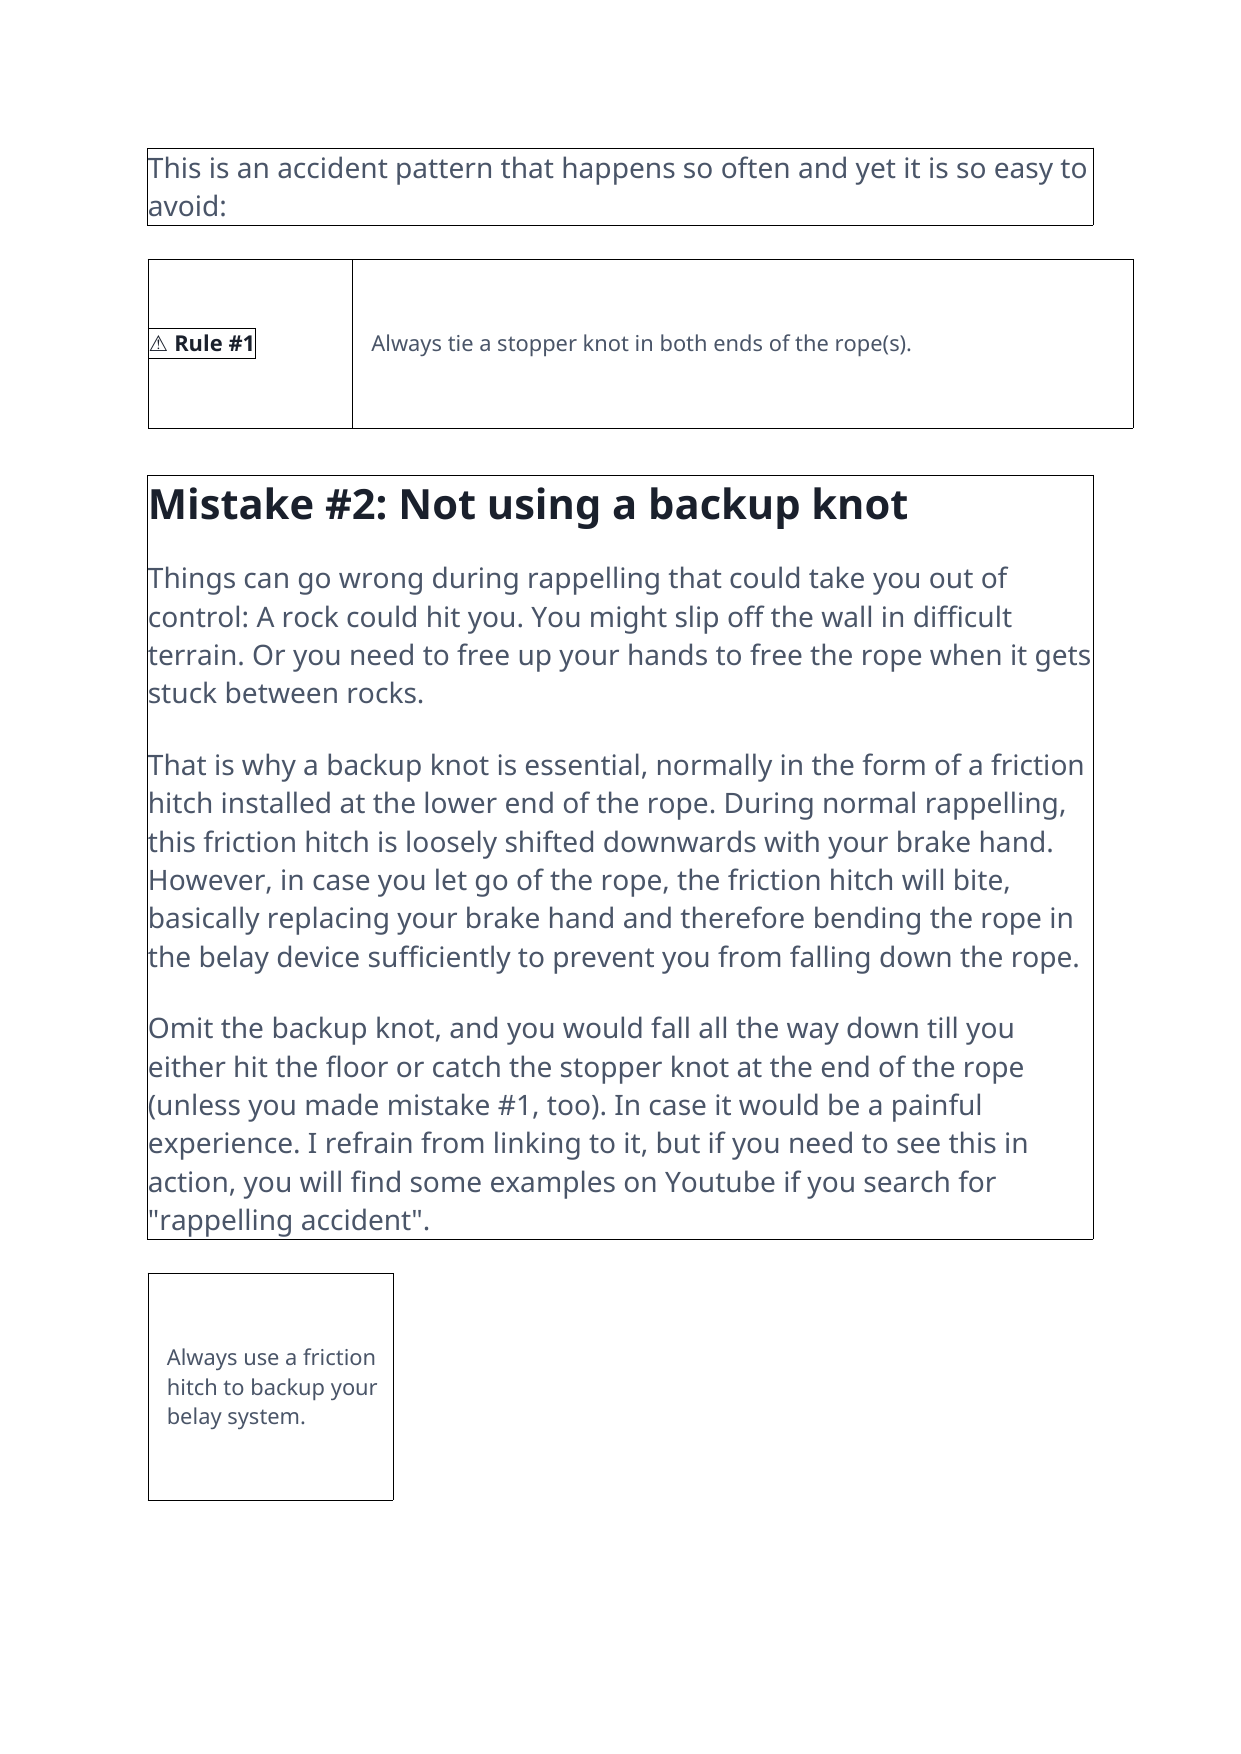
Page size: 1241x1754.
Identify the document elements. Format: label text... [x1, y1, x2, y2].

table_cell ⚠️ Rule #1 [149, 260, 352, 427]
table_header Always use a friction hitch to backup your belay system. [149, 1274, 393, 1500]
text Mistake #2: Not using a backup knot [148, 476, 1093, 532]
table_cell Always tie a stopper knot in both ends of the rope(s). [353, 260, 1133, 427]
text Omit the backup knot, and you would fall all the way down till you either hit the floor or catch the stopper knot at the end of the rope (unless you made mistake #1, too). In case it would be a painful experience. I refrain from linking to it, but if you need to see this in action, you will find some examples on Youtube if you search for "rappelling accident". [148, 1008, 1093, 1239]
text Things can go wrong during rappelling that could take you out of control: A rock could hit you. You might slip off the wall in difficult terrain. Or you need to free up your hands to free the rope when it gets stuck between rocks. [148, 558, 1093, 712]
text This is an accident pattern that happens so often and yet it is so easy to avoid: [148, 149, 1093, 225]
text That is why a backup knot is essential, normally in the form of a friction hitch installed at the lower end of the rope. During normal rappelling, this friction hitch is loosely shifted downwards with your brake hand. However, in case you let go of the rope, the friction hitch will bite, basically replacing your brake hand and therefore bending the rope in the belay device sufficiently to prevent you from falling down the rope. [148, 745, 1093, 975]
